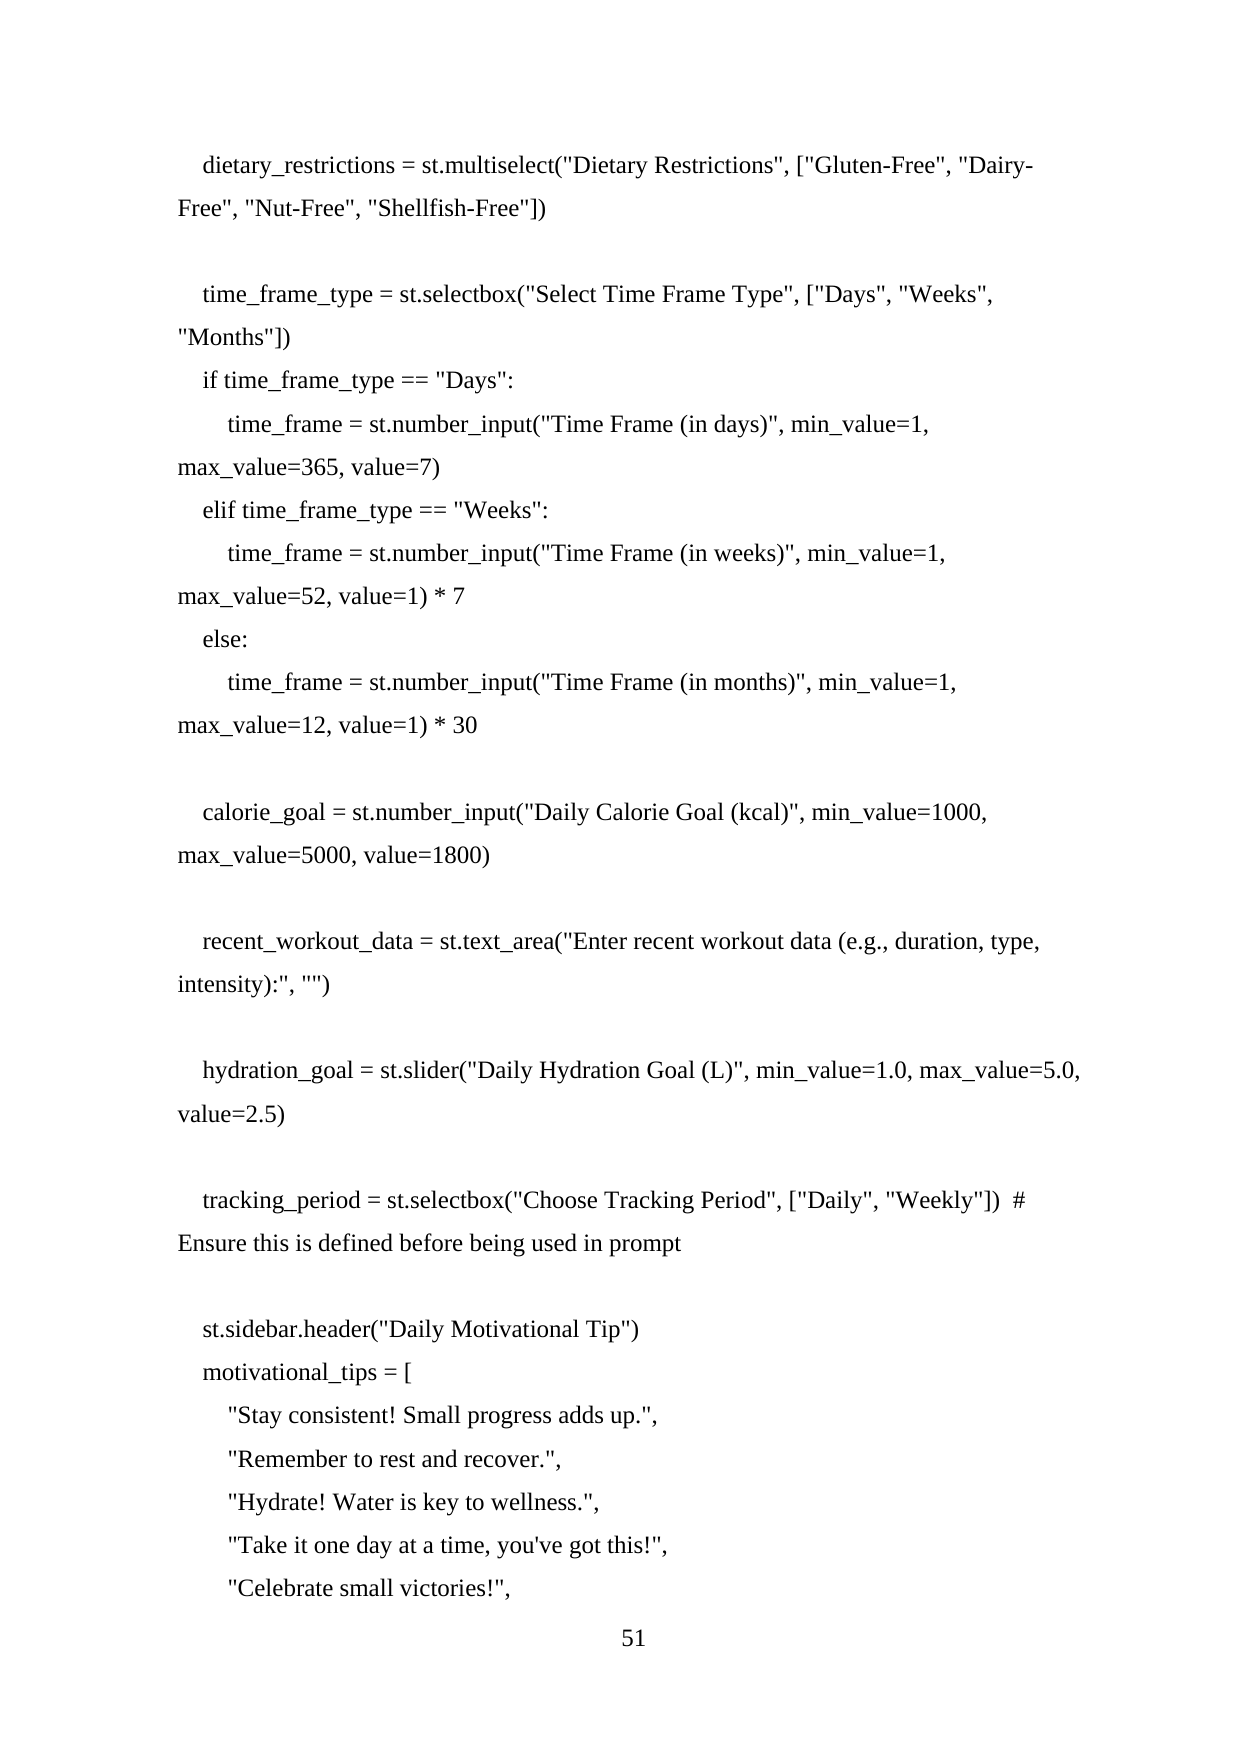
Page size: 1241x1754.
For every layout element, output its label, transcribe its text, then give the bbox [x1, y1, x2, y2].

text time_frame_type = st.selectbox("Select Time Frame Type", ["Days", "Weeks", "Months"]) [177, 711, 1090, 782]
text time_frame = st.number_input("Time Frame (in weeks)", min_value=1, max_value=52, value=1) * 7 [177, 969, 1090, 1041]
text calorie_goal = st.number_input("Daily Calorie Goal (kcal)", min_value=1000, max_value=5000, value=1800) [177, 1228, 1090, 1300]
text hydration_goal = st.slider("Daily Hydration Goal (L)", min_value=1.0, max_value=5.0, value=2.5) [177, 1487, 1090, 1559]
text fat_goal = st.number_input("Daily Fat Goal (g)", min_value=10, max_value=200, value=70) [177, 366, 1090, 437]
text time_frame = st.number_input("Time Frame (in days)", min_value=1, max_value=365, value=7) [177, 840, 1090, 912]
text time_frame = st.number_input("Time Frame (in months)", min_value=1, max_value=12, value=1) * 30 [177, 1099, 1090, 1171]
text if time_frame_type == "Days": [177, 797, 1090, 826]
text elif time_frame_type == "Weeks": [177, 926, 1090, 955]
text dietary_restrictions = st.multiselect("Dietary Restrictions", ["Gluten-Free", "Dairy-Free", "Nut-Free", "Shellfish-Free"]) [177, 581, 1090, 653]
text else: [177, 1056, 1090, 1084]
text carb_goal = st.number_input("Daily Carbohydrate Goal (g)", min_value=20, max_value=500, value=250) [177, 279, 1090, 351]
text dietary_preferences = st.selectbox("Dietary Preferences", ["No Preference", "Vegetarian", "Vegan", "Low-Carb", "High-Protein"]) [177, 495, 1090, 567]
text protein_goal = st.number_input("Daily Protein Goal (g)", min_value=10, max_value=300, value=100) [177, 193, 1090, 265]
text recent_workout_data = st.text_area("Enter recent workout data (e.g., duration, type, intensity):", "") [177, 1357, 1090, 1429]
